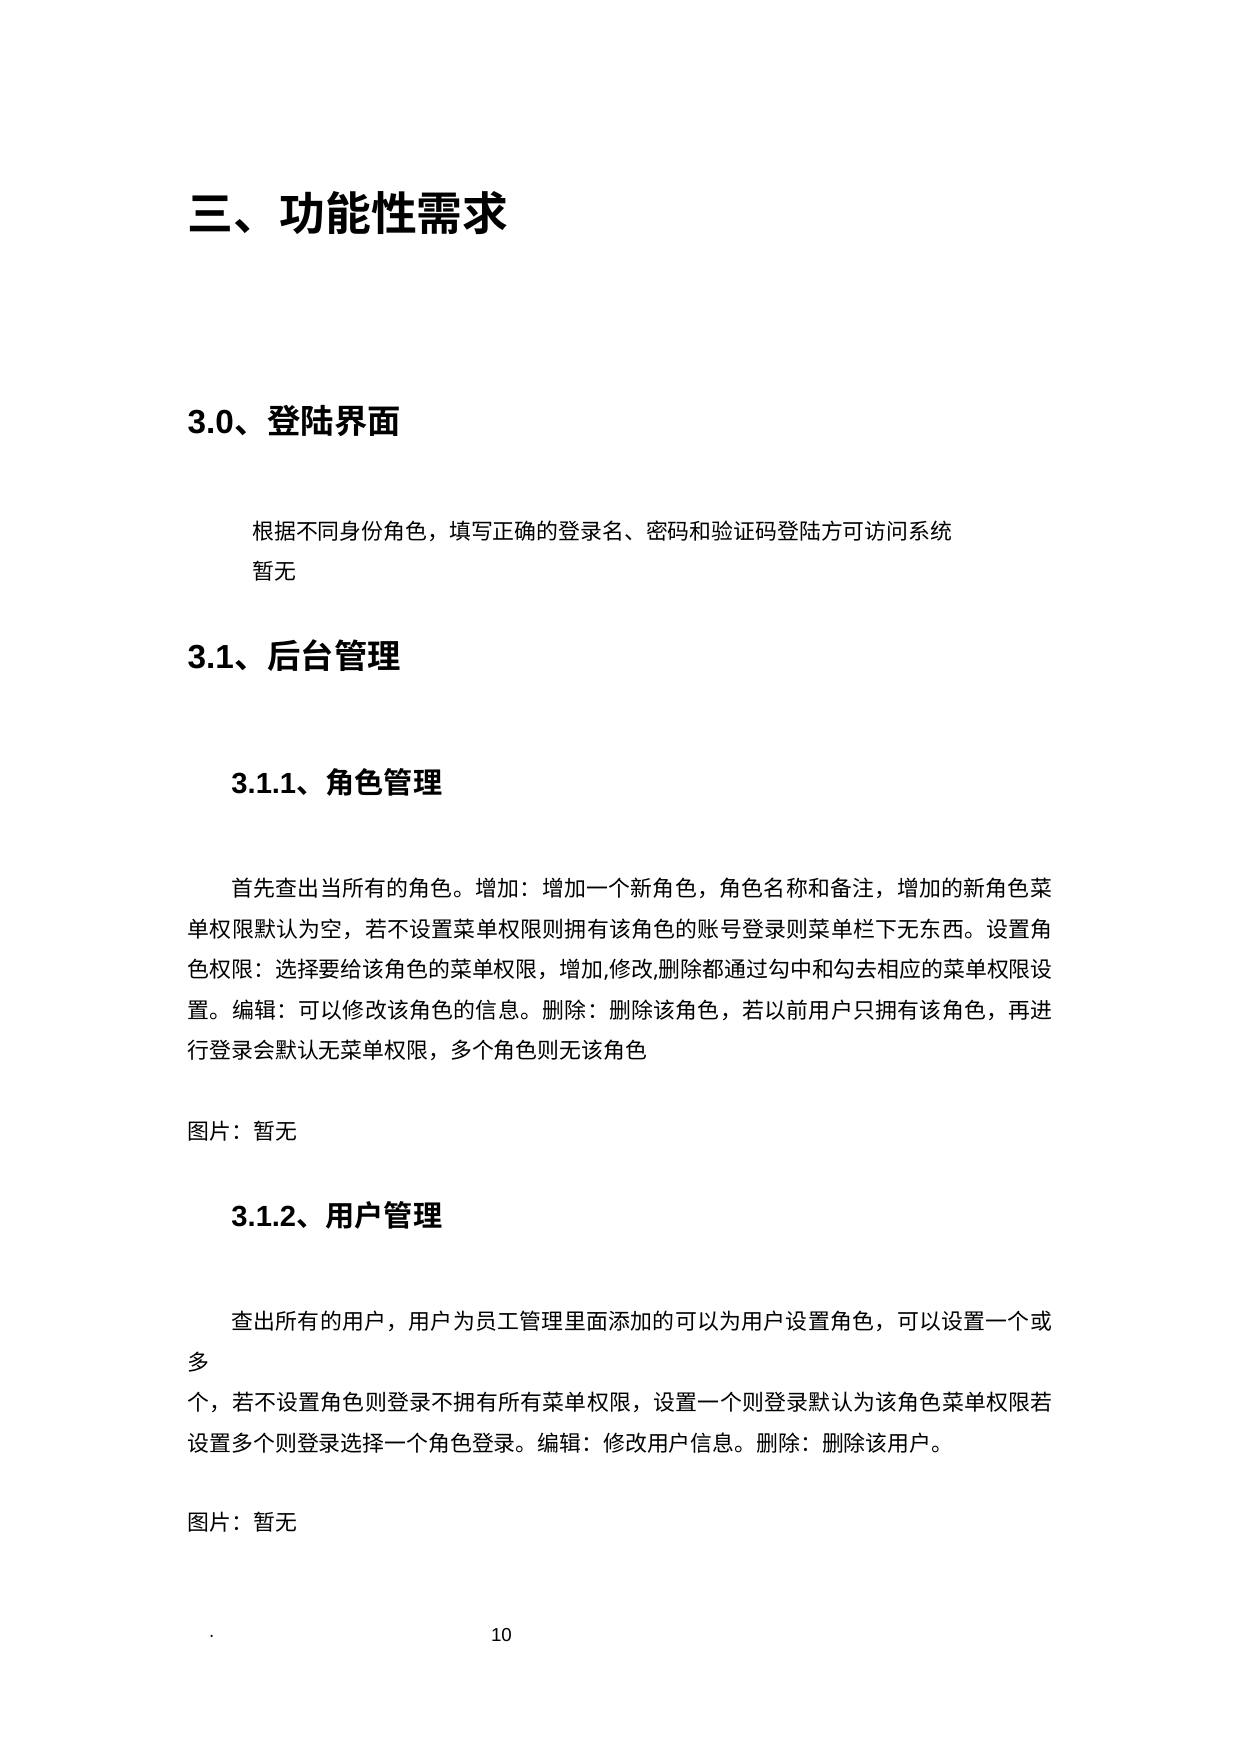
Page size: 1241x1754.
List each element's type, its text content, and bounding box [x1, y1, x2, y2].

text 图片：暂无 [187, 1113, 1053, 1146]
text 首先查出当所有的角色。增加：增加一个新角色，角色名称和备注，增加的新角色菜单权限默认为空，若不设置菜单权限则拥有该角色的账号登录则菜单栏下无东西。设置角色权限：选择要给该角色的菜单权限，增加,修改,删除都通过勾中和勾去相应的菜单权限设置。编辑：可以修改该角色的信息。删除：删除该角色，若以前用户只拥有该角色，再进行登录会默认无菜单权限，多个角色则无该角色 [187, 871, 1053, 1066]
list 查出所有的用户，用户为员工管理里面添加的可以为用户设置角色，可以设置一个或多 [187, 1303, 1053, 1377]
list 个，若不设置角色则登录不拥有所有菜单权限，设置一个则登录默认为该角色菜单权限若设置多个则登录选择一个角色登录。编辑：修改用户信息。删除：删除该用户。 [187, 1384, 1053, 1458]
subtitle 3.1.2、用户管理 [187, 1181, 1053, 1246]
text 图片：暂无 [187, 1504, 1053, 1537]
subtitle 3.1.1、角色管理 [187, 748, 1053, 813]
subtitle 功能性需求 [187, 162, 1053, 259]
subtitle 3.1、后台管理 [187, 621, 1053, 686]
text 暂无 [231, 554, 1053, 586]
subtitle 3.0、登陆界面 [187, 387, 1053, 452]
text 根据不同身份角色，填写正确的登录名、密码和验证码登陆方可访问系统 [231, 513, 1053, 546]
